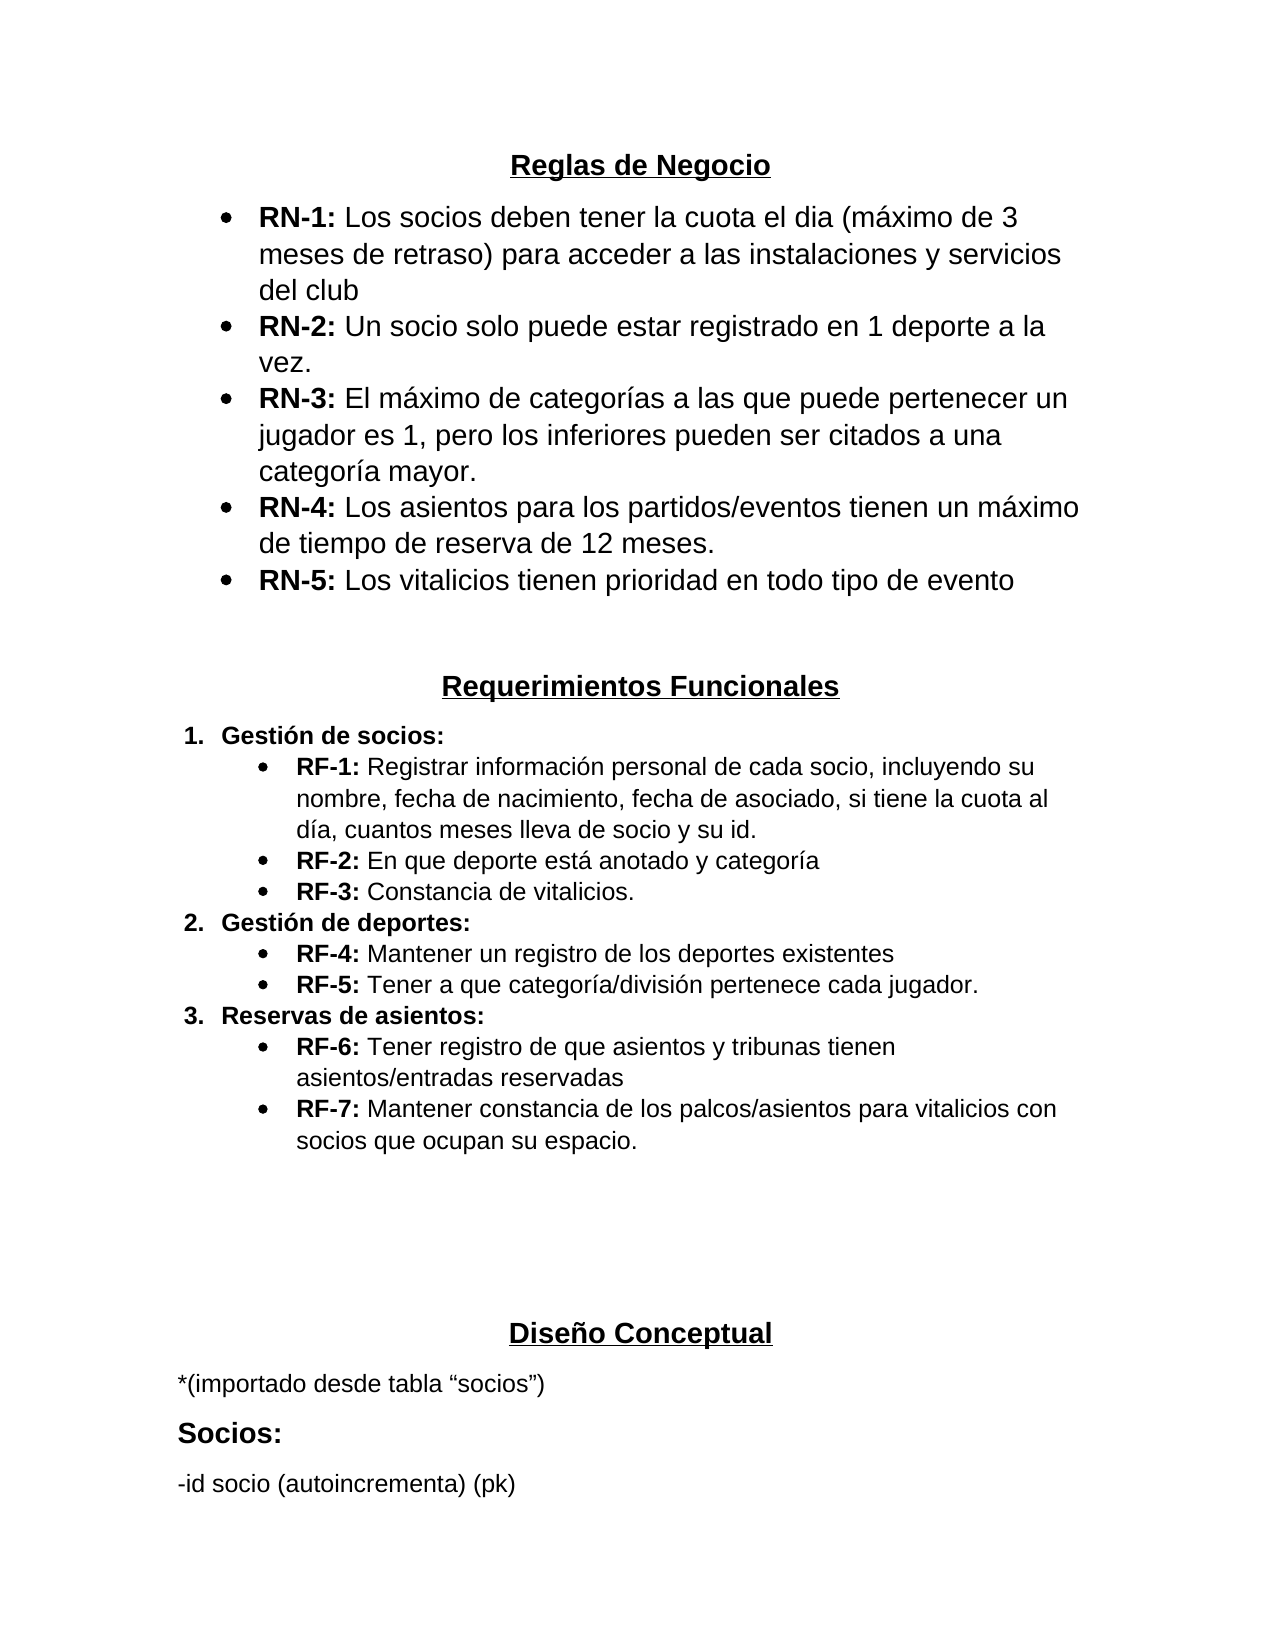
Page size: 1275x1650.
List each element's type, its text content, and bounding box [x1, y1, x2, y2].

text *(importado desde tabla “socios”) [177, 1368, 1098, 1397]
list RF-2: En que deporte está anotado y categoría [258, 846, 1098, 874]
list Reservas de asientos: [183, 1001, 1098, 1030]
text Socios: [177, 1416, 1098, 1450]
list RN-3: El máximo de categorías a las que puede pertenecer un jugador es 1, pero los inferiores pueden ser citados a una categoría mayor. [221, 382, 1098, 488]
list RN-1: Los socios deben tener la cuota el dia (máximo de 3 meses de retraso) para acceder a las instalaciones y servicios del club [221, 200, 1098, 306]
list Gestión de deportes: [183, 908, 1098, 937]
list RF-4: Mantener un registro de los deportes existentes [258, 939, 1098, 968]
list RF-5: Tener a que categoría/división pertenece cada jugador. [258, 970, 1098, 999]
list RF-3: Constancia de vitalicios. [258, 877, 1098, 906]
text Reglas de Negocio [183, 148, 1098, 181]
list RN-2: Un socio solo puede estar registrado en 1 deporte a la vez. [221, 309, 1098, 379]
text Requerimientos Funcionales [183, 668, 1098, 702]
list Gestión de socios: [183, 721, 1098, 750]
list RF-1: Registrar información personal de cada socio, incluyendo su nombre, fecha de nacimiento, fecha de asociado, si tiene la cuota al día, cuantos meses lleva de socio y su id. [258, 752, 1098, 843]
list RF-7: Mantener constancia de los palcos/asientos para vitalicios con socios que ocupan su espacio. [258, 1094, 1098, 1154]
text -id socio (autoincrementa) (pk) [177, 1469, 1098, 1498]
list RN-5: Los vitalicios tienen prioridad en todo tipo de evento [221, 563, 1098, 596]
list RF-6: Tener registro de que asientos y tribunas tienen asientos/entradas reservadas [258, 1032, 1098, 1092]
list RN-4: Los asientos para los partidos/eventos tienen un máximo de tiempo de reserva de 12 meses. [221, 490, 1098, 560]
text Diseño Conceptual [183, 1316, 1098, 1349]
